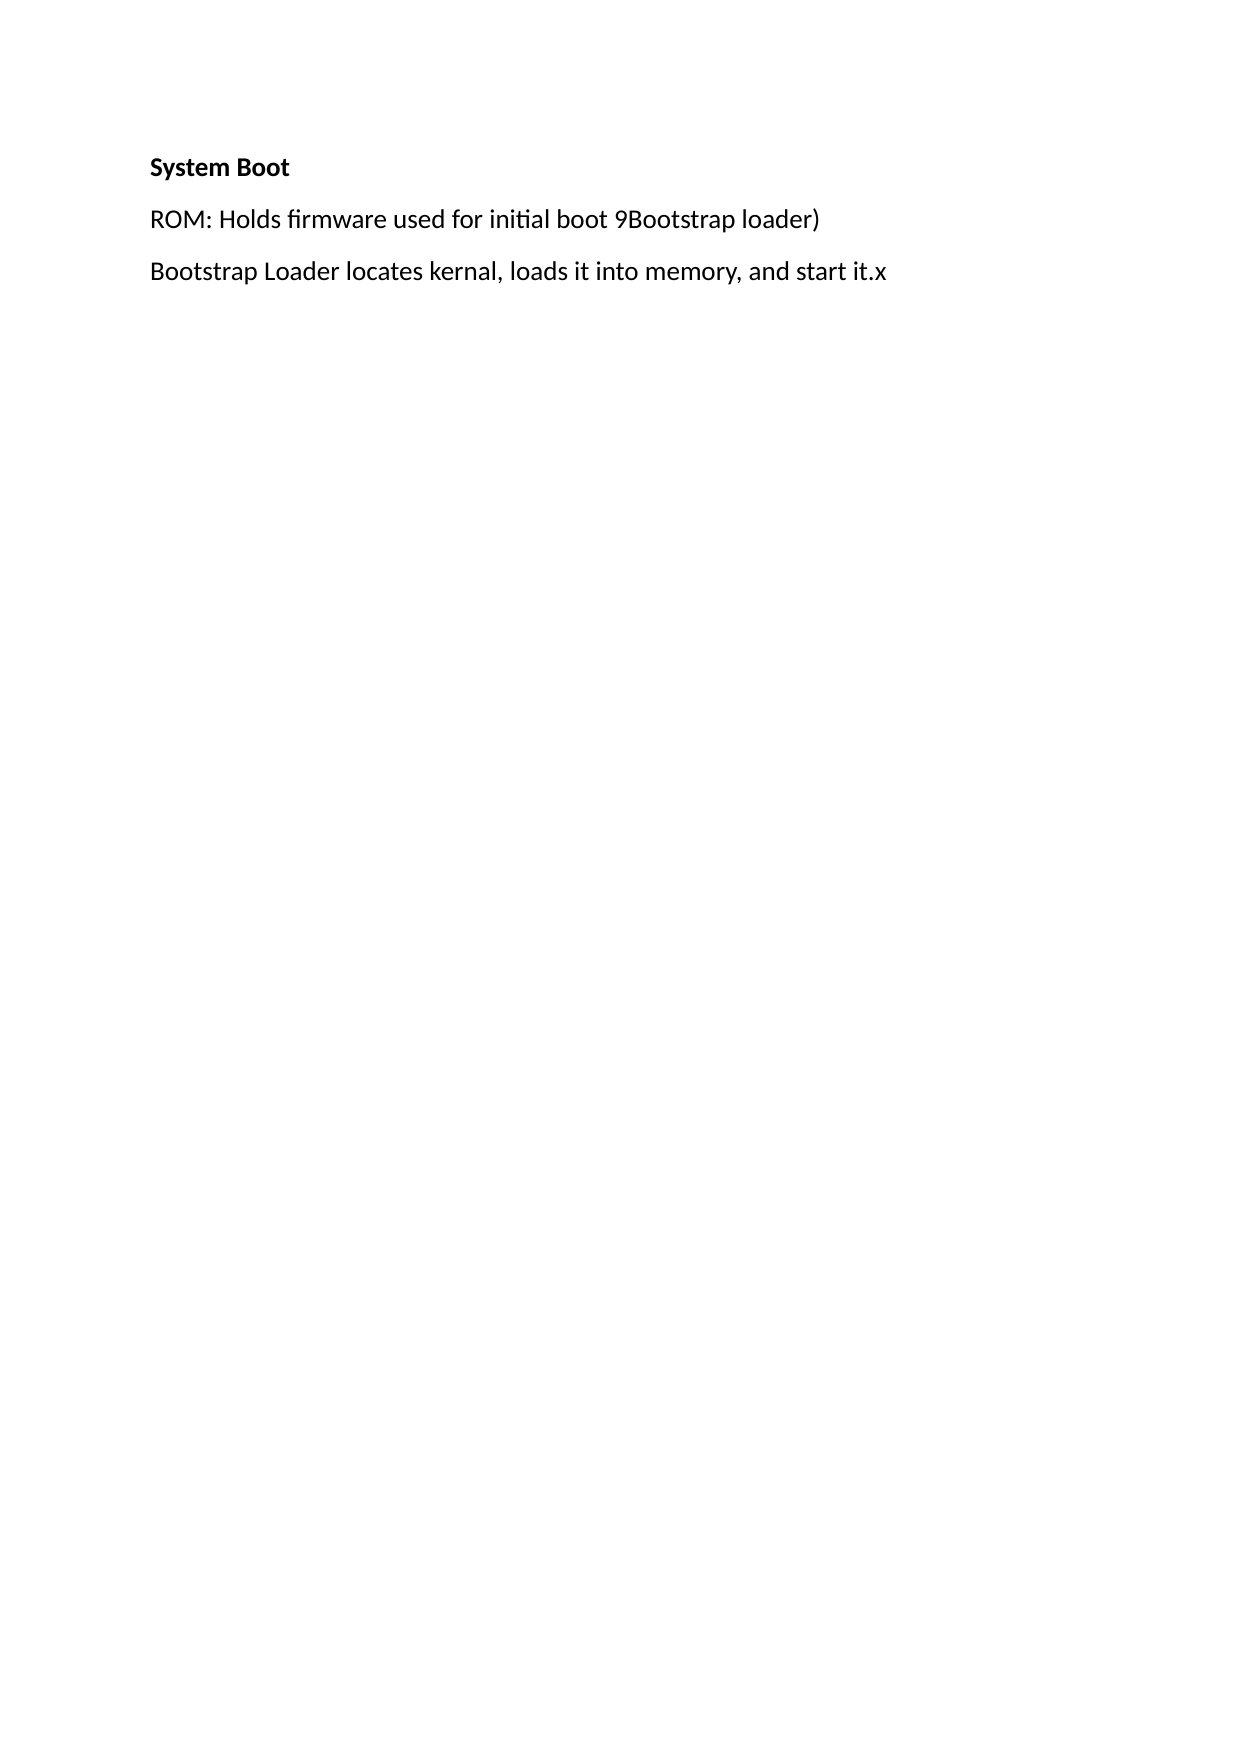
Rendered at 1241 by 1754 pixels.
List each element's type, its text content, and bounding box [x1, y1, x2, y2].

text Bootstrap Loader locates kernal, loads it into memory, and start it.x [150, 254, 1090, 288]
text System Boot [150, 150, 1090, 183]
text ROM: Holds firmware used for initial boot 9Bootstrap loader) [150, 202, 1090, 235]
